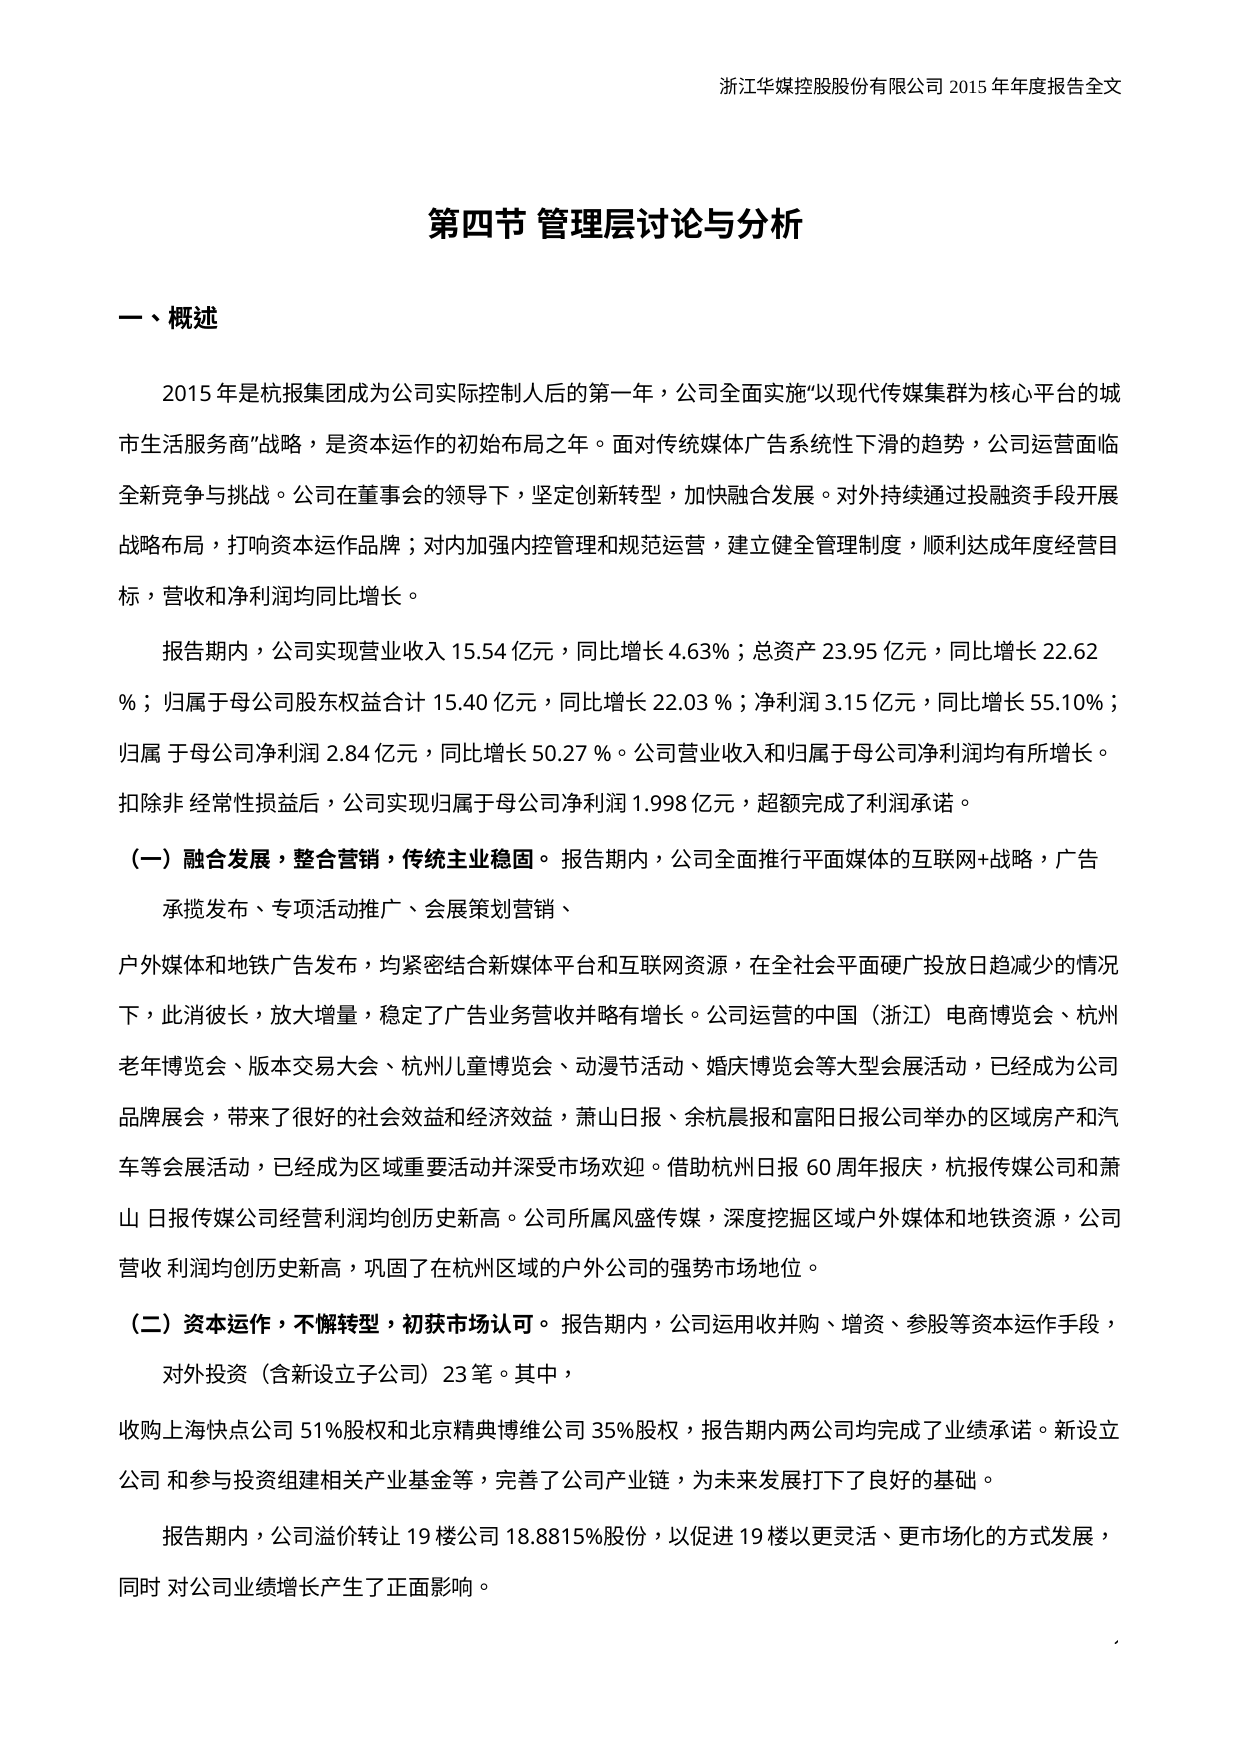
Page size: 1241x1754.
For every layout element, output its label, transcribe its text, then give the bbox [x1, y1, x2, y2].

text 报告期内，公司溢价转让19楼公司18.8815%股份，以促进19楼以更灵活、更市场化的方式发展，同时 对公司业绩增长产生了正面影响。 [118, 1521, 1134, 1601]
subtitle 一、概述 [118, 301, 1134, 335]
text 2015年是杭报集团成为公司实际控制人后的第一年，公司全面实施“以现代传媒集群为核心平台的城 市生活服务商”战略，是资本运作的初始布局之年。面对传统媒体广告系统性下滑的趋势，公司运营面临 全新竞争与挑战。公司在董事会的领导下，坚定创新转型，加快融合发展。对外持续通过投融资手段开展 战略布局，打响资本运作品牌；对内加强内控管理和规范运营，建立健全管理制度，顺利达成年度经营目 标，营收和净利润均同比增长。 [118, 378, 1122, 611]
text 收购上海快点公司51%股权和北京精典博维公司35%股权，报告期内两公司均完成了业绩承诺。新设立公司 和参与投资组建相关产业基金等，完善了公司产业链，为未来发展打下了良好的基础。 [118, 1415, 1122, 1495]
text 报告期内，公司实现营业收入15.54亿元，同比增长4.63%；总资产23.95 亿元，同比增长 22.62 %； 归属于母公司股东权益合计 15.40 亿元，同比增长 22.03 %；净利润3.15亿元，同比增长55.10%；归属 于母公司净利润 2.84亿元，同比增长50.27 %。公司营业收入和归属于母公司净利润均有所增长。扣除非 经常性损益后，公司实现归属于母公司净利润1.998亿元，超额完成了利润承诺。 [118, 636, 1126, 818]
text （一）融合发展，整合营销，传统主业稳固。 报告期内，公司全面推行平面媒体的互联网+战略，广告承揽发布、专项活动推广、会展策划营销、 [118, 843, 1116, 924]
text 户外媒体和地铁广告发布，均紧密结合新媒体平台和互联网资源，在全社会平面硬广投放日趋减少的情况 下，此消彼长，放大增量，稳定了广告业务营收并略有增长。公司运营的中国（浙江）电商博览会、杭州 老年博览会、版本交易大会、杭州儿童博览会、动漫节活动、婚庆博览会等大型会展活动，已经成为公司 品牌展会，带来了很好的社会效益和经济效益，萧山日报、余杭晨报和富阳日报公司举办的区域房产和汽 车等会展活动，已经成为区域重要活动并深受市场欢迎。借助杭州日报60周年报庆，杭报传媒公司和萧山 日报传媒公司经营利润均创历史新高。公司所属风盛传媒，深度挖掘区域户外媒体和地铁资源，公司营收 利润均创历史新高，巩固了在杭州区域的户外公司的强势市场地位。 [118, 949, 1122, 1283]
text （二）资本运作，不懈转型，初获市场认可。 报告期内，公司运用收并购、增资、参股等资本运作手段，对外投资（含新设立子公司）23笔。其中， [118, 1309, 1134, 1389]
subtitle 第四节 管理层讨论与分析 [428, 200, 1134, 246]
